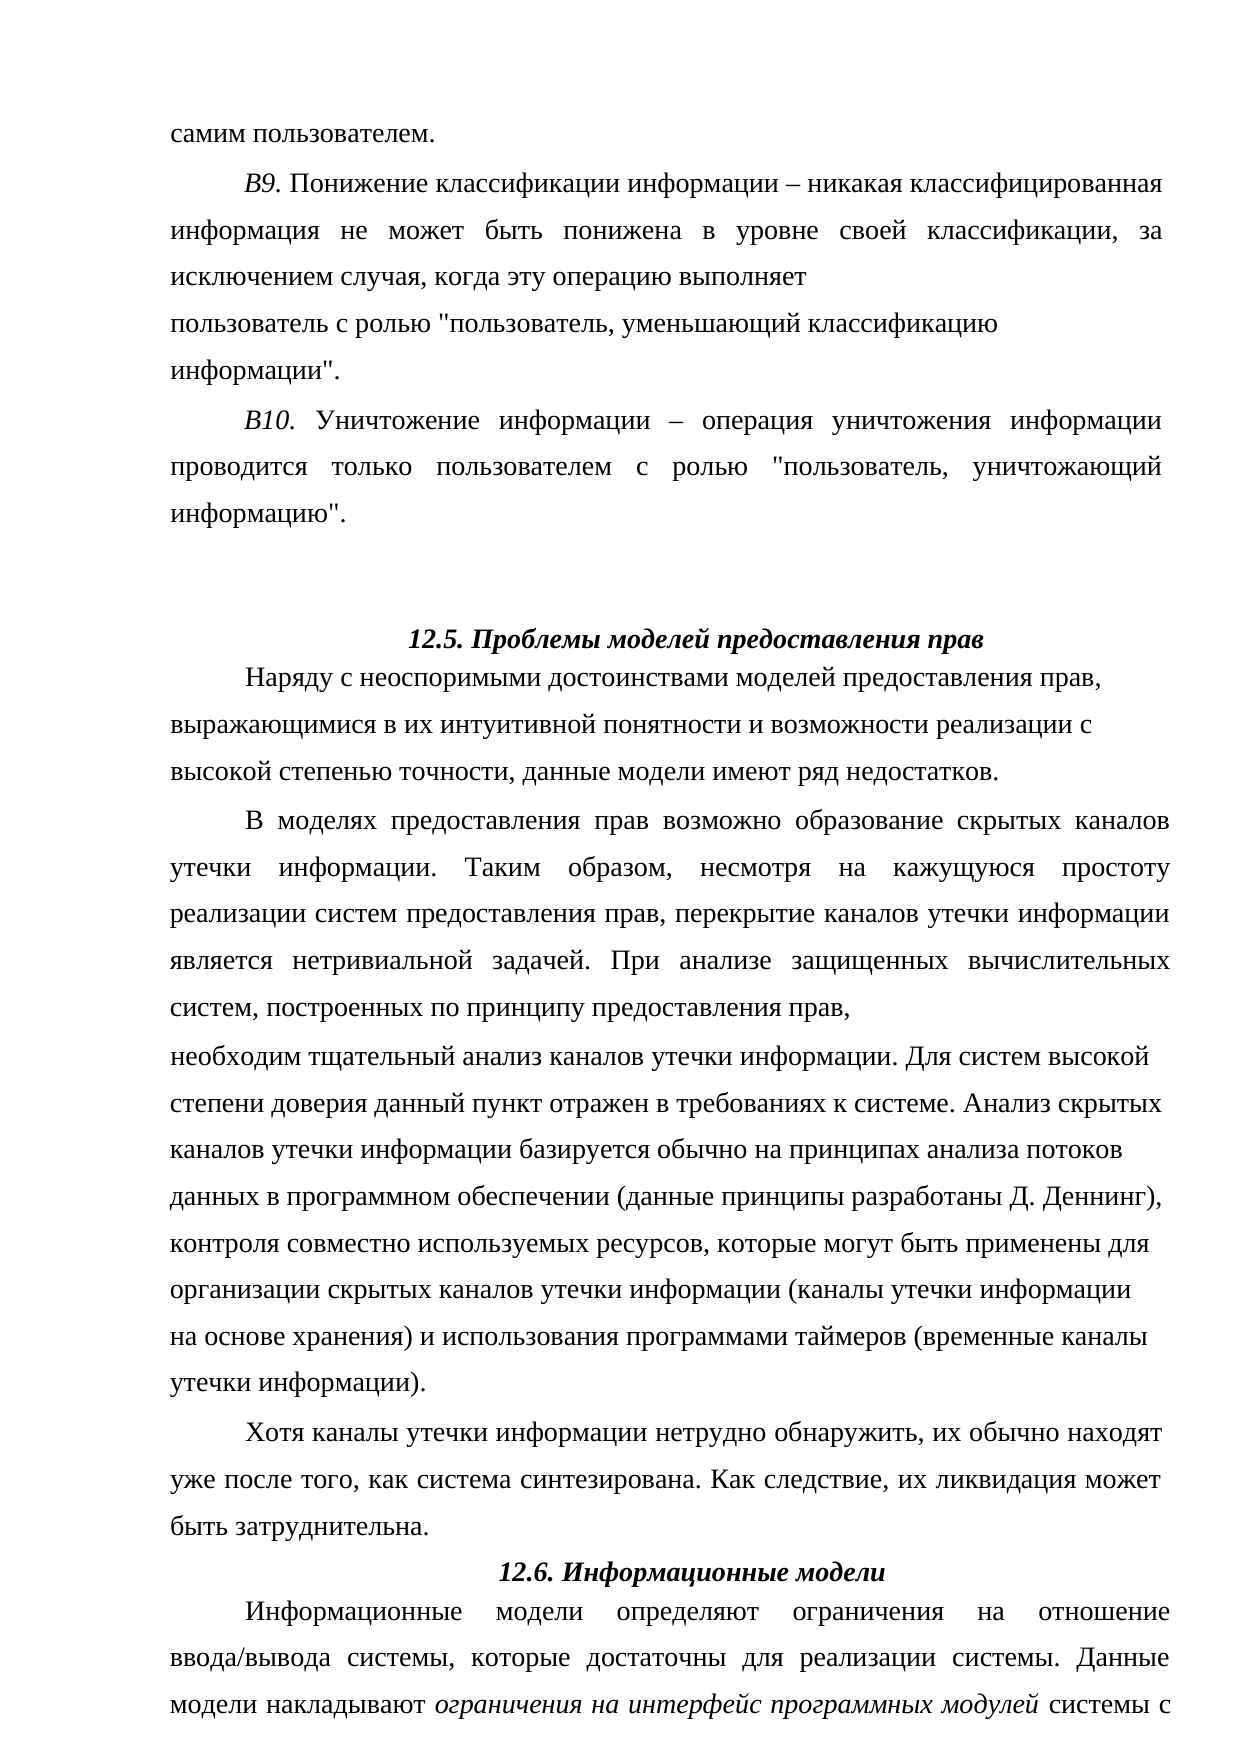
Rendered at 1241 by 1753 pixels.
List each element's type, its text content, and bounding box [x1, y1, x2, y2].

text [170, 116, 1164, 148]
text В моделях предоставления прав возможно образование скрытых каналов утечки информации. Таким образом, несмотря на кажущуюся простоту реализации систем предоставления прав, перекрытие каналов утечки информации является нетривиальной задачей. При анализе защищенных вычислительных систем, построенных по принципу предоставления прав, [169, 803, 1171, 1022]
text 12.5. Проблемы моделей предоставления прав [0, 622, 984, 654]
text B9. Понижение классификации информации – никакая классифицированная информация не может быть понижена в уровне своей классификации, за исключением случая, когда эту операцию выполняет [170, 166, 1164, 292]
text 12.6. Информационные модели [0, 1555, 886, 1588]
text В10. Уничтожение информации – операция уничтожения информации проводится только пользователем с ролью "пользователь, уничтожающий информацию". [170, 403, 1163, 528]
text Наряду с неоспоримыми достоинствами моделей предоставления прав, выражающимися в их интуитивной понятности и возможности реализации с высокой степенью точности, данные модели имеют ряд недостатков. [170, 660, 1170, 786]
text пользователь с ролью "пользователь, уменьшающий классификацию информации". [170, 306, 1163, 385]
text необходим тщательный анализ каналов утечки информации. Для систем высокой степени доверия данный пункт отражен в требованиях к системе. Анализ скрытых каналов утечки информации базируется обычно на принципах анализа потоков данных в программном обеспечении (данные принципы разработаны Д. Деннинг), контроля совместно используемых ресурсов, которые могут быть применены для организации скрытых каналов утечки информации (каналы утечки информации на основе хранения) и использования программами таймеров (временные каналы утечки информации). [169, 1039, 1164, 1398]
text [169, 1594, 1171, 1719]
text Хотя каналы утечки информации нетрудно обнаружить, их обычно находят уже после того, как система синтезирована. Как следствие, их ликвидация может быть затруднительна. [170, 1416, 1163, 1541]
